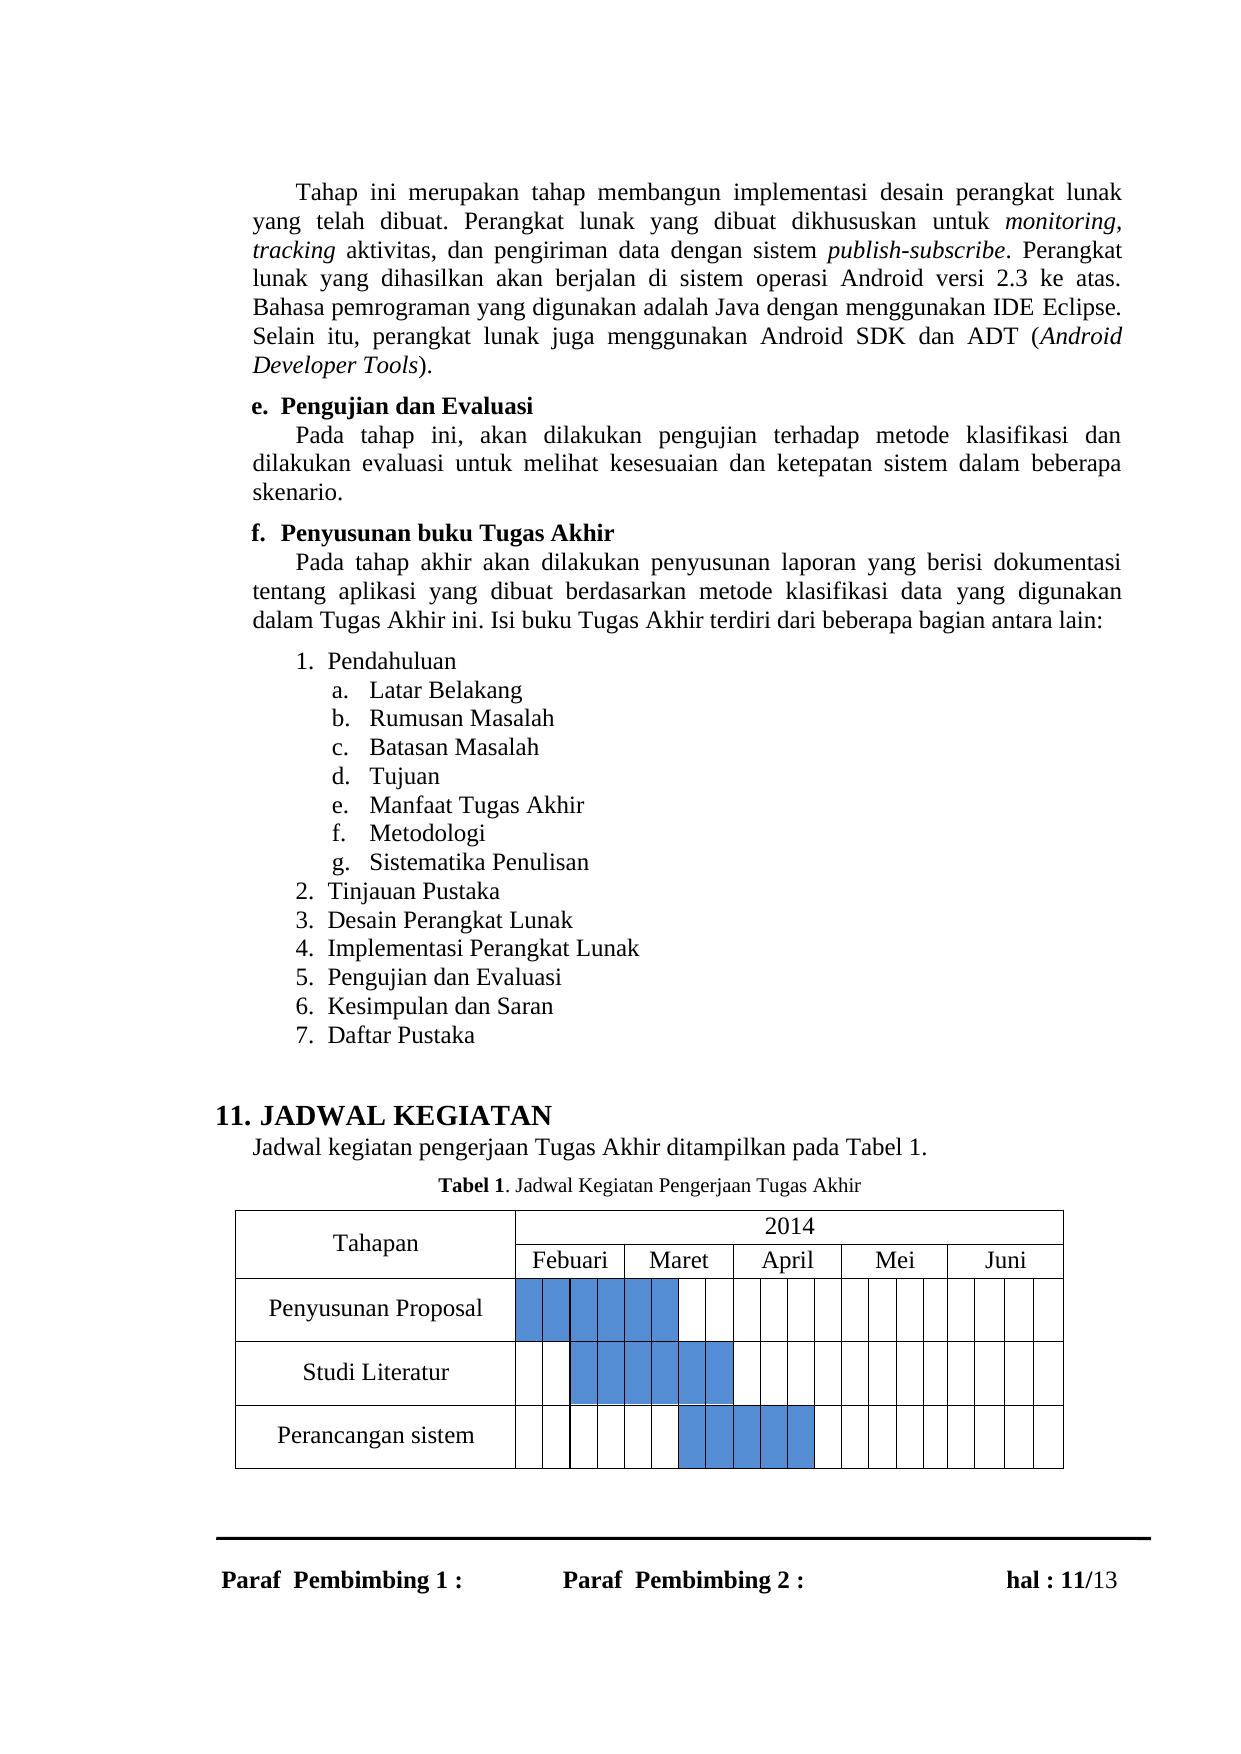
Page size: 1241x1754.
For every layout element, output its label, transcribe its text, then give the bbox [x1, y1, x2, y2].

list Pengujian dan Evaluasi [251, 391, 1122, 420]
table_cell [516, 1406, 542, 1468]
table_cell [788, 1406, 814, 1468]
table_cell [948, 1279, 974, 1341]
table_cell [761, 1342, 787, 1404]
table_cell [924, 1406, 947, 1468]
table_cell [761, 1406, 787, 1468]
table_cell Perancangan sistem [236, 1406, 515, 1468]
table_cell [706, 1406, 733, 1468]
text Pada tahap ini, akan dilakukan pengujian terhadap metode klasifikasi dan dilakukan evaluasi untuk melihat kesesuaian dan ketepatan sistem dalam beberapa skenario. [252, 420, 1122, 506]
table_cell [842, 1279, 868, 1341]
table_header Tahapan [236, 1211, 515, 1278]
table_cell [516, 1342, 542, 1404]
table_cell [975, 1279, 1004, 1341]
table_cell [1005, 1342, 1033, 1404]
list Desain Perangkat Lunak [295, 905, 1122, 933]
table_cell [1034, 1406, 1063, 1468]
table_cell [543, 1406, 569, 1468]
table_cell [598, 1342, 624, 1404]
table_cell [842, 1406, 868, 1468]
list Batasan Masalah [332, 732, 1122, 761]
table_cell [975, 1342, 1004, 1404]
table_cell April [734, 1245, 841, 1278]
table_cell [516, 1279, 542, 1341]
text Pada tahap akhir akan dilakukan penyusunan laporan yang berisi dokumentasi tentang aplikasi yang dibuat berdasarkan metode klasifikasi data yang digunakan dalam Tugas Akhir ini. Isi buku Tugas Akhir terdiri dari beberapa bagian antara lain: [252, 547, 1122, 633]
table_cell [897, 1406, 923, 1468]
table_cell [788, 1279, 814, 1341]
table_cell Mei [842, 1245, 947, 1278]
table_cell [679, 1342, 705, 1404]
table_cell [734, 1279, 760, 1341]
text Tabel 1. Jadwal Kegiatan Pengerjaan Tugas Akhir [177, 1173, 1122, 1197]
table_cell [598, 1279, 624, 1341]
table_cell [1005, 1406, 1033, 1468]
list Tinjauan Pustaka [295, 876, 1122, 905]
table_cell [625, 1279, 651, 1341]
table_cell [543, 1342, 569, 1404]
list Kesimpulan dan Saran [295, 991, 1122, 1020]
table_cell [706, 1279, 733, 1341]
table_cell Febuari [516, 1245, 624, 1278]
table_cell [761, 1279, 787, 1341]
table_cell [598, 1406, 624, 1468]
table_cell [571, 1279, 597, 1341]
table_cell [734, 1406, 760, 1468]
table_cell [625, 1406, 651, 1468]
list Latar Belakang [332, 675, 1122, 703]
table_cell [897, 1342, 923, 1404]
table_cell [948, 1406, 974, 1468]
table_cell [842, 1342, 868, 1404]
table_cell Juni [948, 1245, 1063, 1278]
table_cell [869, 1279, 896, 1341]
table_cell [1034, 1279, 1063, 1341]
table_cell [571, 1406, 597, 1468]
list Manfaat Tugas Akhir [332, 790, 1122, 818]
table_cell [1005, 1279, 1033, 1341]
table_cell [652, 1342, 678, 1404]
subtitle JADWAL KEGIATAN [215, 1098, 1122, 1132]
table_cell [815, 1406, 841, 1468]
list Tujuan [332, 761, 1122, 790]
table_cell [571, 1342, 597, 1404]
list Metodologi [332, 818, 1122, 847]
table_cell [652, 1406, 678, 1468]
table_cell [1034, 1342, 1063, 1404]
text Tahap ini merupakan tahap membangun implementasi desain perangkat lunak yang telah dibuat. Perangkat lunak yang dibuat dikhususkan untuk monitoring, tracking aktivitas, dan pengiriman data dengan sistem publish-subscribe. Perangkat lunak yang dihasilkan akan berjalan di sistem operasi Android versi 2.3 ke atas. Bahasa pemrograman yang digunakan adalah Java dengan menggunakan IDE Eclipse. Selain itu, perangkat lunak juga menggunakan Android SDK dan ADT (Android Developer Tools). [252, 177, 1122, 378]
table_cell Penyusunan Proposal [236, 1279, 515, 1341]
table_cell [706, 1342, 733, 1404]
table_header 2014 [516, 1211, 1063, 1244]
table_cell [897, 1279, 923, 1341]
list Implementasi Perangkat Lunak [295, 933, 1122, 962]
text Jadwal kegiatan pengerjaan Tugas Akhir ditampilkan pada Tabel 1. [252, 1132, 1122, 1161]
list Penyusunan buku Tugas Akhir [251, 518, 1122, 547]
table_cell [652, 1279, 678, 1341]
table_cell [869, 1342, 896, 1404]
list Pendahuluan [295, 646, 1122, 675]
table_cell [734, 1342, 760, 1404]
table_cell Studi Literatur [236, 1342, 515, 1404]
list Sistematika Penulisan [332, 847, 1122, 876]
table_cell [948, 1342, 974, 1404]
table_cell [975, 1406, 1004, 1468]
table_cell [788, 1342, 814, 1404]
table_cell [924, 1279, 947, 1341]
table_cell [543, 1279, 569, 1341]
list Daftar Pustaka [295, 1020, 1122, 1048]
table_cell [679, 1406, 705, 1468]
table_cell [869, 1406, 896, 1468]
table_cell Maret [625, 1245, 733, 1278]
table_cell [815, 1342, 841, 1404]
list Rumusan Masalah [332, 703, 1122, 732]
table_cell [625, 1342, 651, 1404]
table_cell [924, 1342, 947, 1404]
list Pengujian dan Evaluasi [295, 962, 1122, 991]
table_cell [679, 1279, 705, 1341]
table_cell [815, 1279, 841, 1341]
